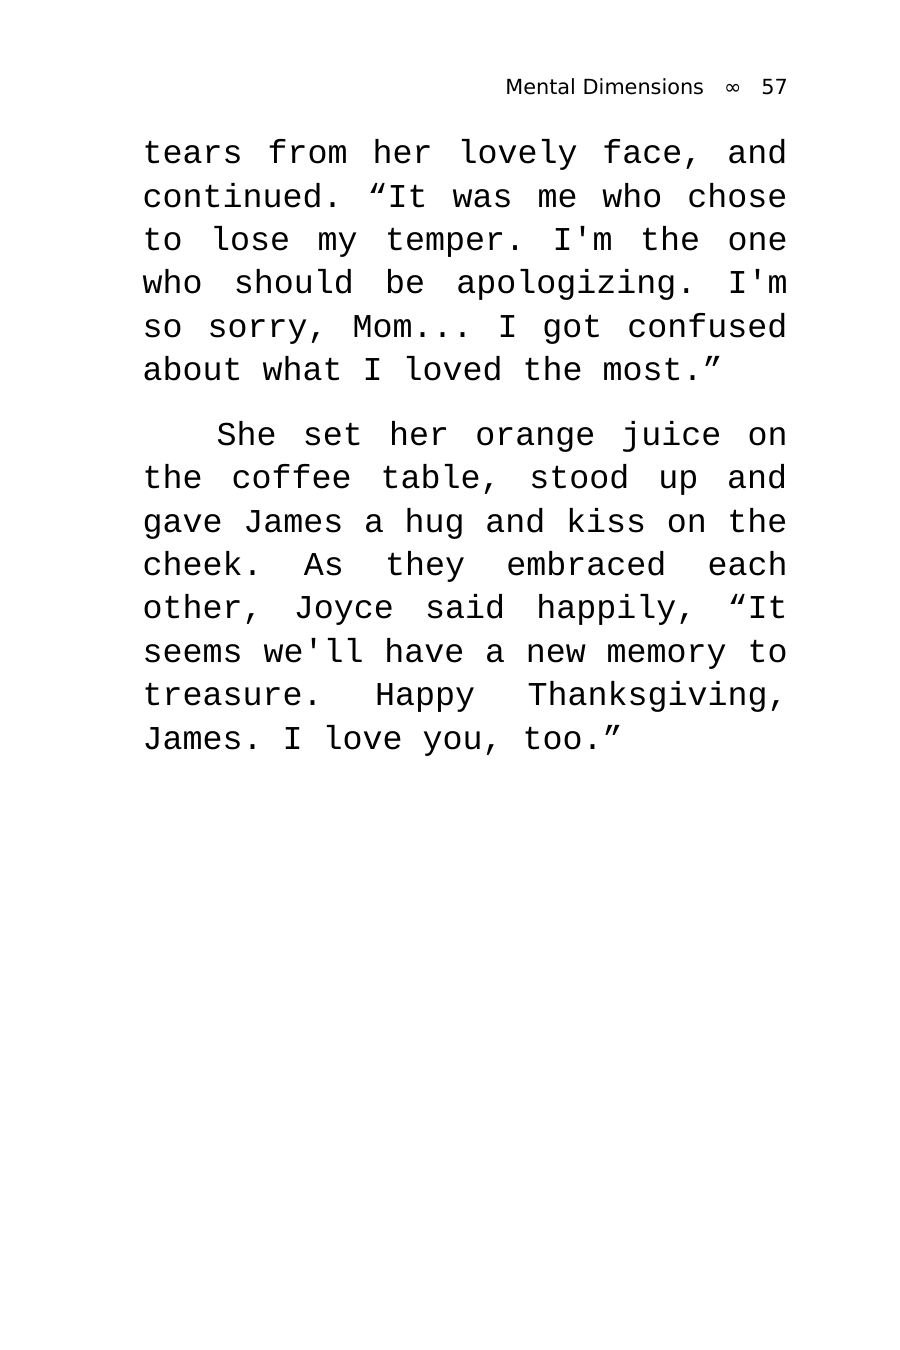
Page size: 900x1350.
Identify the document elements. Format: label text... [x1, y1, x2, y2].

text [142, 136, 787, 391]
text She set her orange juice on the coffee table, stood up and gave James a hug and kiss on the cheek. As they embraced each other, Joyce said happily, “It seems we'll have a new memory to treasure. Happy Thanksgiving, James. I love you, too.” [142, 417, 787, 759]
